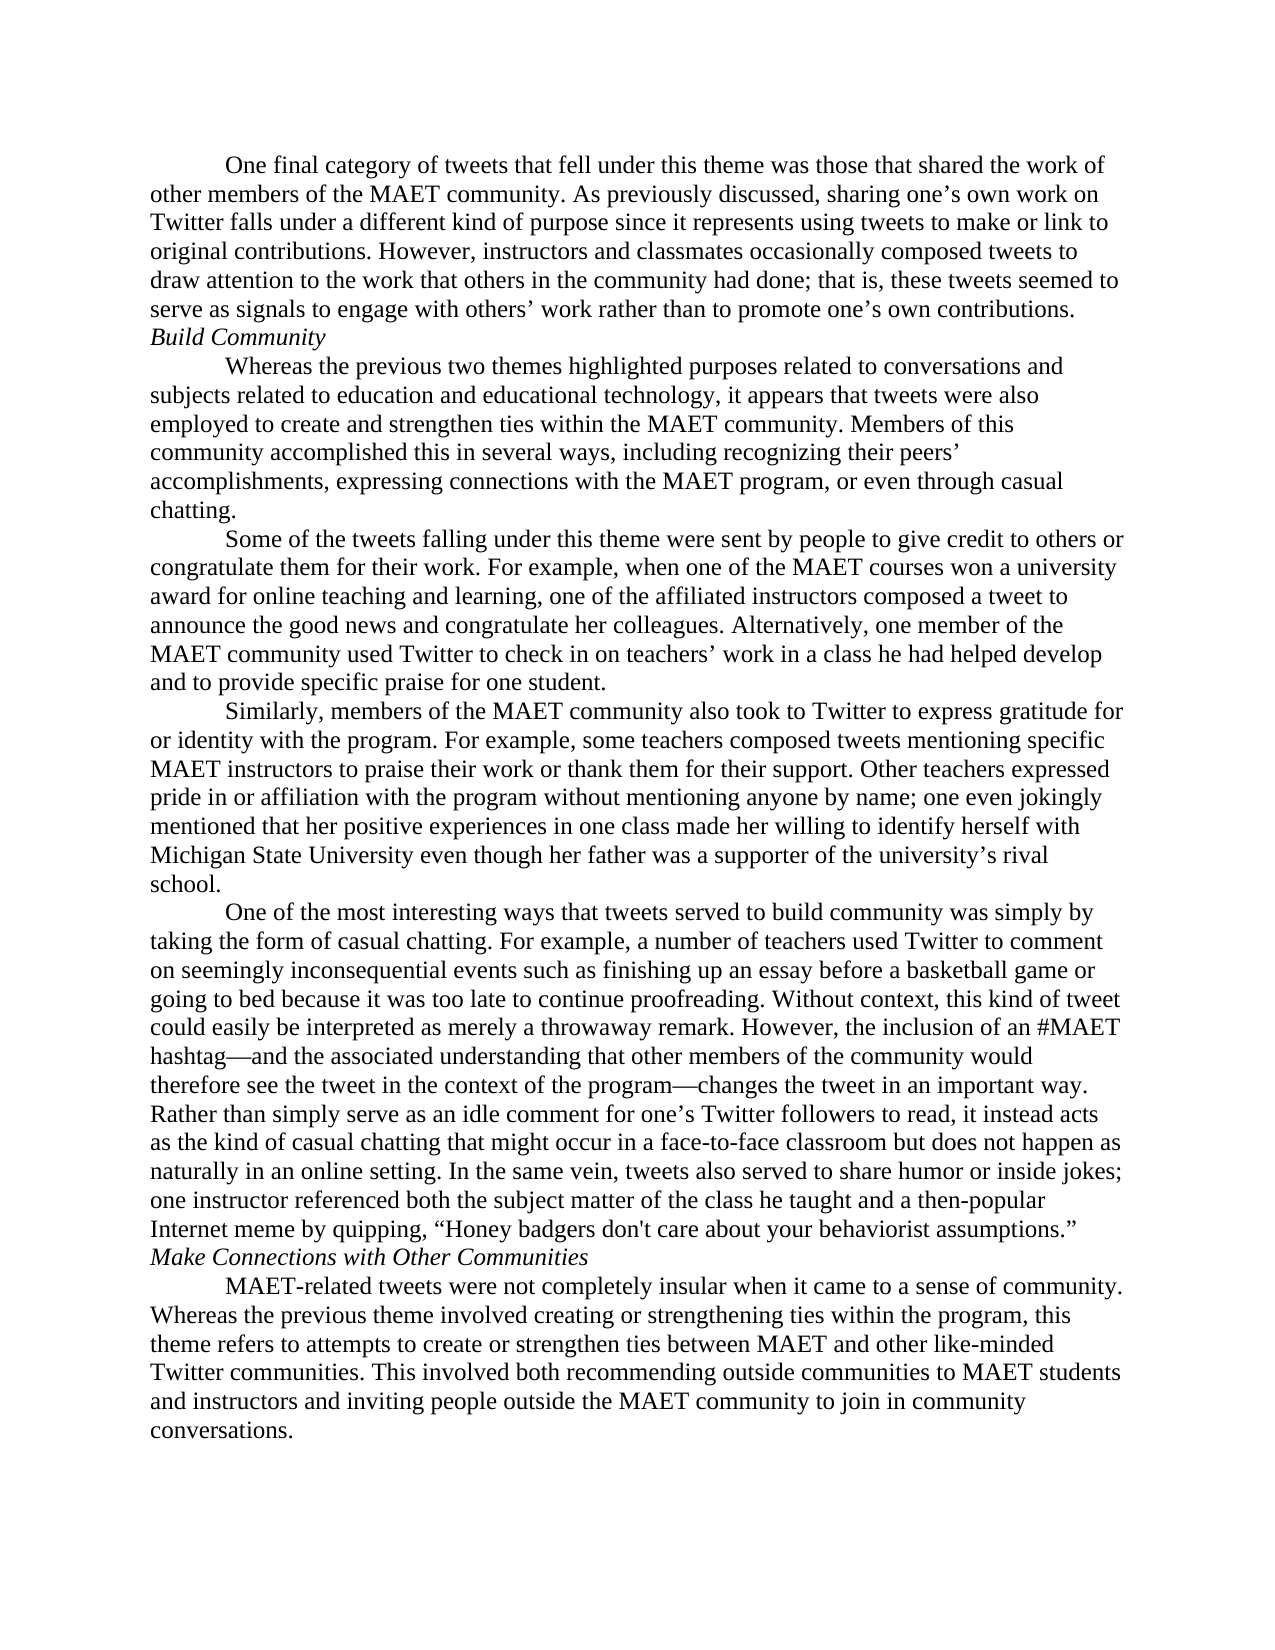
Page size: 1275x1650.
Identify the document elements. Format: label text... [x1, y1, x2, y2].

text One of the most interesting ways that tweets served to build community was simply by taking the form of casual chatting. For example, a number of teachers used Twitter to comment on seemingly inconsequential events such as finishing up an essay before a basketball game or going to bed because it was too late to continue proofreading. Without context, this kind of tweet could easily be interpreted as merely a throwaway remark. However, the inclusion of an #MAET hashtag—and the associated understanding that other members of the community would therefore see the tweet in the context of the program—changes the tweet in an important way. Rather than simply serve as an idle comment for one’s Twitter followers to read, it instead acts as the kind of casual chatting that might occur in a face-to-face classroom but does not happen as naturally in an online setting. In the same vein, tweets also served to share humor or inside jokes; one instructor referenced both the subject matter of the class he taught and a then-popular Internet meme by quipping, “Honey badgers don't care about your behaviorist assumptions.” [150, 897, 1125, 1242]
text Build Community [150, 322, 1125, 351]
text One final category of tweets that fell under this theme was those that shared the work of other members of the MAET community. As previously discussed, sharing one’s own work on Twitter falls under a different kind of purpose since it represents using tweets to make or link to original contributions. However, instructors and classmates occasionally composed tweets to draw attention to the work that others in the community had done; that is, these tweets seemed to serve as signals to engage with others’ work rather than to promote one’s own contributions. [150, 150, 1125, 322]
text MAET-related tweets were not completely insular when it came to a sense of community. Whereas the previous theme involved creating or strengthening ties within the program, this theme refers to attempts to create or strengthen ties between MAET and other like-minded Twitter communities. This involved both recommending outside communities to MAET students and instructors and inviting people outside the MAET community to join in community conversations. [150, 1271, 1125, 1444]
text Similarly, members of the MAET community also took to Twitter to express gratitude for or identity with the program. For example, some teachers composed tweets mentioning specific MAET instructors to praise their work or thank them for their support. Other teachers expressed pride in or affiliation with the program without mentioning anyone by name; one even jokingly mentioned that her positive experiences in one class made her willing to identify herself with Michigan State University even though her father was a supporter of the university’s rival school. [150, 696, 1125, 897]
text Whereas the previous two themes highlighted purposes related to conversations and subjects related to education and educational technology, it appears that tweets were also employed to create and strengthen ties within the MAET community. Members of this community accomplished this in several ways, including recognizing their peers’ accomplishments, expressing connections with the MAET program, or even through casual chatting. [150, 351, 1125, 524]
text Make Connections with Other Communities [150, 1242, 1125, 1271]
text Some of the tweets falling under this theme were sent by people to give credit to others or congratulate them for their work. For example, when one of the MAET courses won a university award for online teaching and learning, one of the affiliated instructors composed a tweet to announce the good news and congratulate her colleagues. Alternatively, one member of the MAET community used Twitter to check in on teachers’ work in a class he had helped develop and to provide specific praise for one student. [150, 524, 1125, 696]
